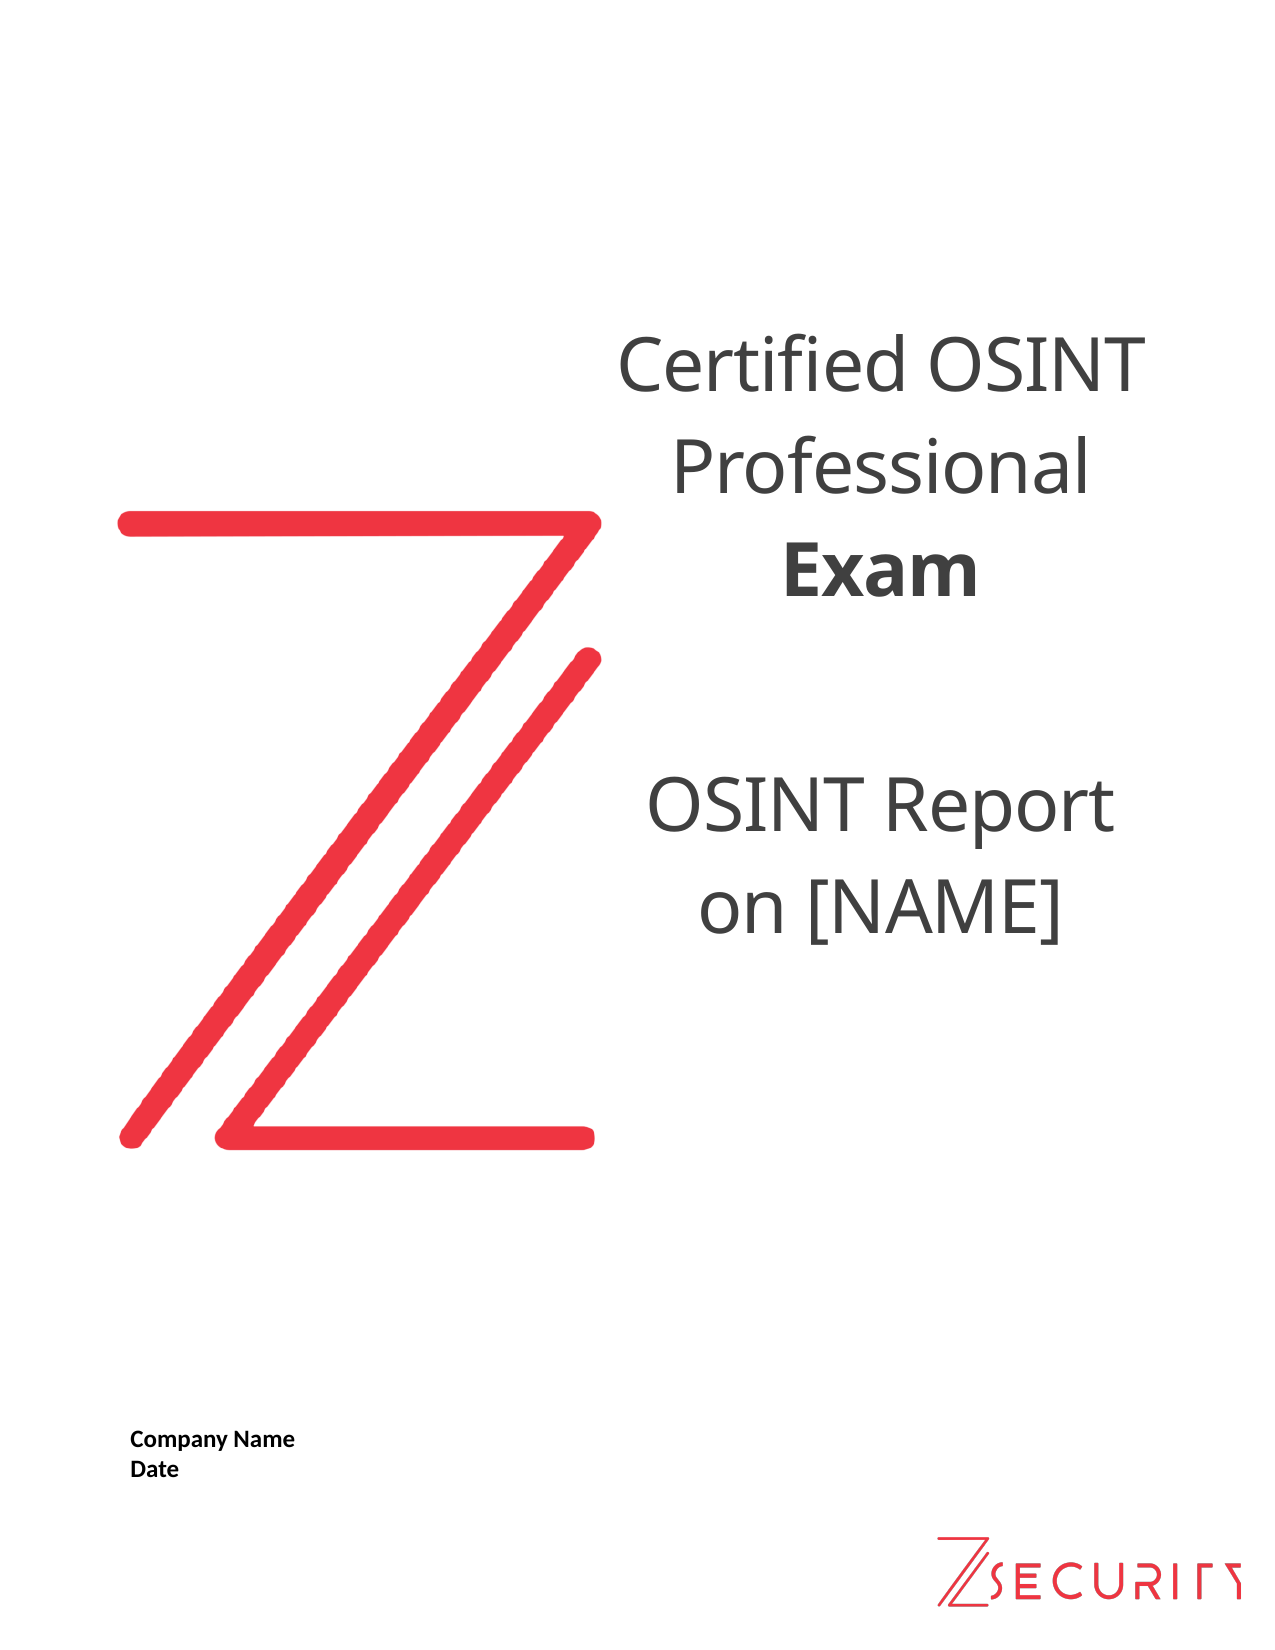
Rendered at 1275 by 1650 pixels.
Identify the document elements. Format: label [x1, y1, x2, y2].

picture [936, 1534, 1245, 1611]
picture [100, 479, 605, 1189]
